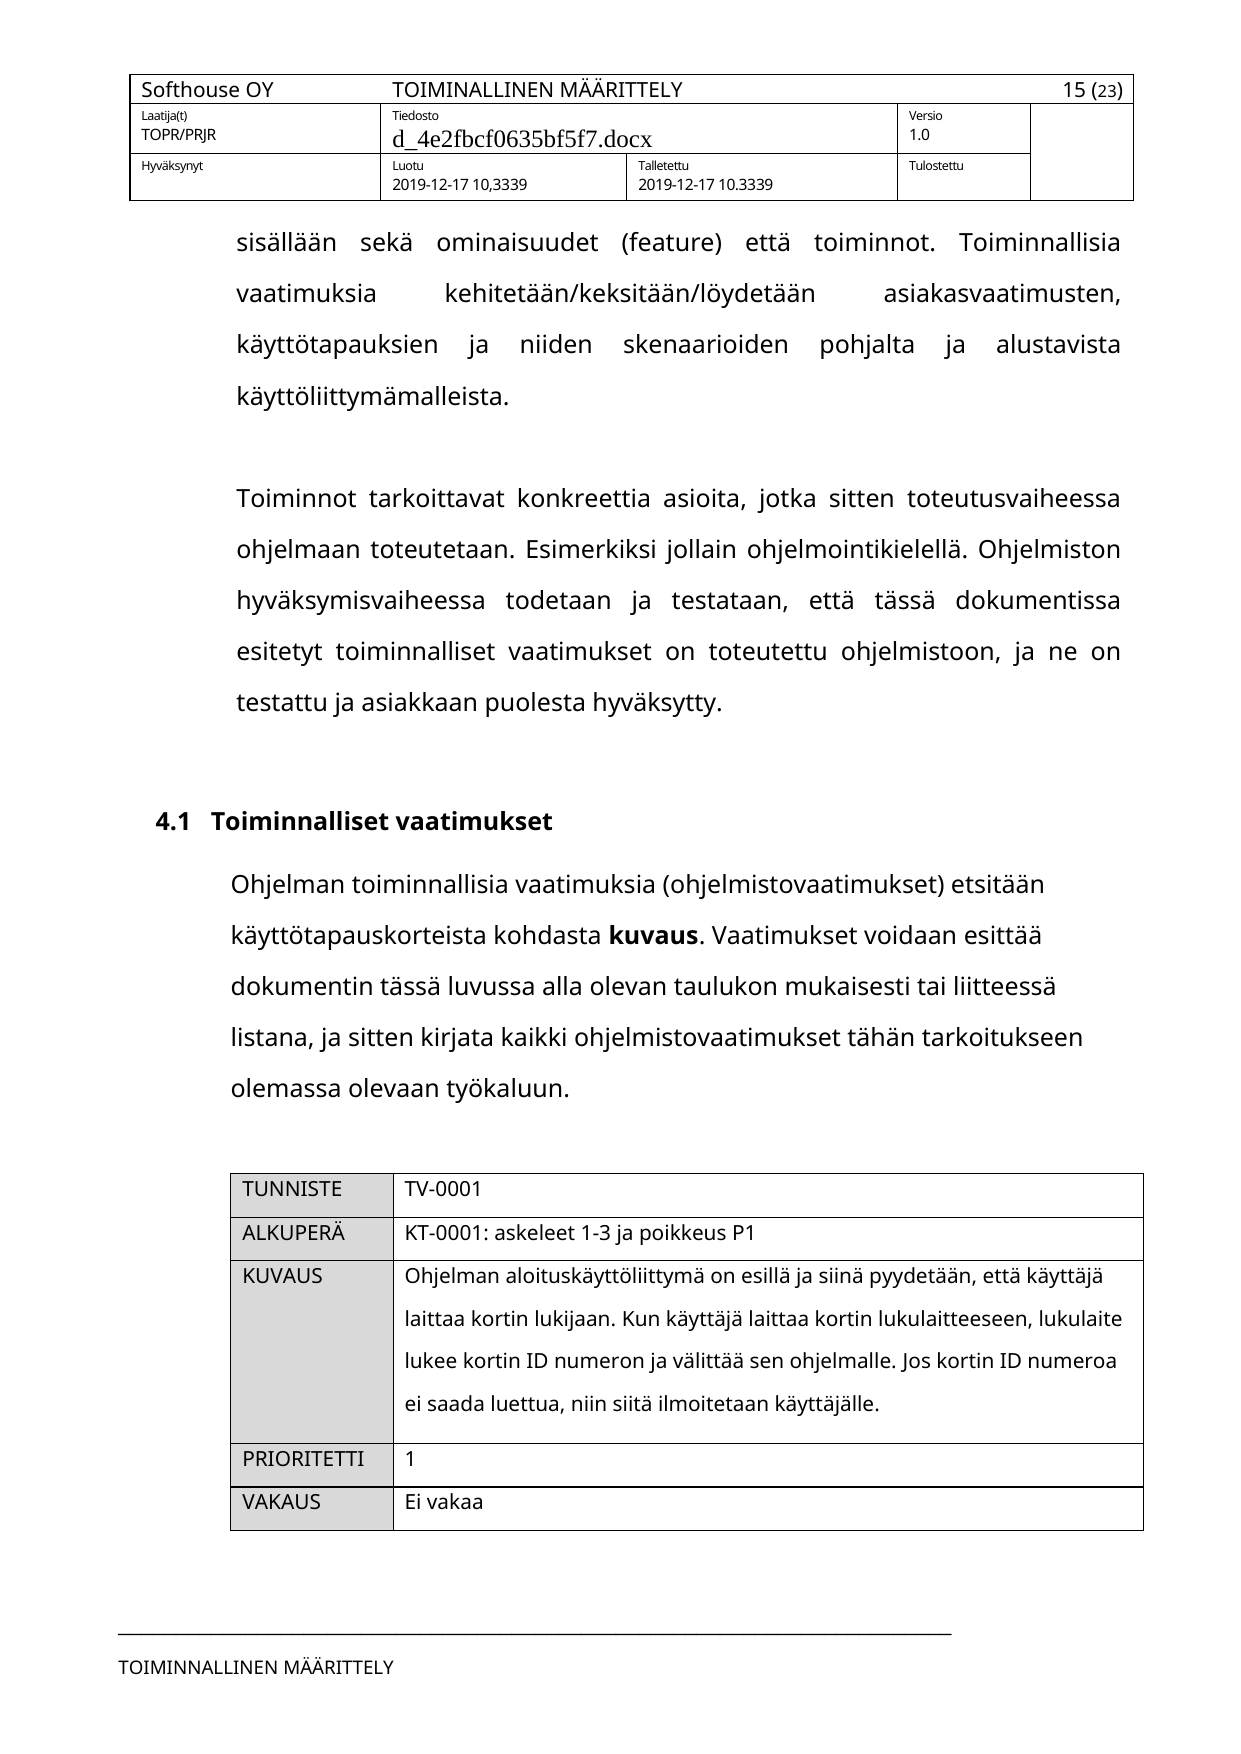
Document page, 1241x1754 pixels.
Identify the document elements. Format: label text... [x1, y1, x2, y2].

subtitle 4.1 Toiminnalliset vaatimukset [155, 803, 1122, 837]
table_cell Ei vakaa [394, 1488, 1143, 1530]
table_cell VAKAUS [231, 1488, 393, 1530]
table_cell ALKUPERÄ [231, 1218, 393, 1260]
table_cell KUVAUS [231, 1261, 393, 1443]
table_cell PRIORITETTI [231, 1444, 393, 1486]
table_cell Ohjelman aloituskäyttöliittymä on esillä ja siinä pyydetään, että käyttäjä laittaa kortin lukijaan. Kun käyttäjä laittaa kortin lukulaitteeseen, lukulaite lukee kortin ID numeron ja välittää sen ohjelmalle. Jos kortin ID numeroa ei saada luettua, niin siitä ilmoitetaan käyttäjälle. [394, 1261, 1143, 1443]
table_cell 1 [394, 1444, 1143, 1486]
table_header TV-0001 [394, 1174, 1143, 1217]
table_header TUNNISTE [231, 1174, 393, 1217]
table_cell KT-0001: askeleet 1-3 ja poikkeus P1 [394, 1218, 1143, 1260]
text Ohjelman toiminnallisia vaatimuksia (ohjelmistovaatimukset) etsitään käyttötapauskorteista kohdasta kuvaus. Vaatimukset voidaan esittää dokumentin tässä luvussa alla olevan taulukon mukaisesti tai liitteessä listana, ja sitten kirjata kaikki ohjelmistovaatimukset tähän tarkoitukseen olemassa olevaan työkaluun. [230, 867, 1122, 1105]
